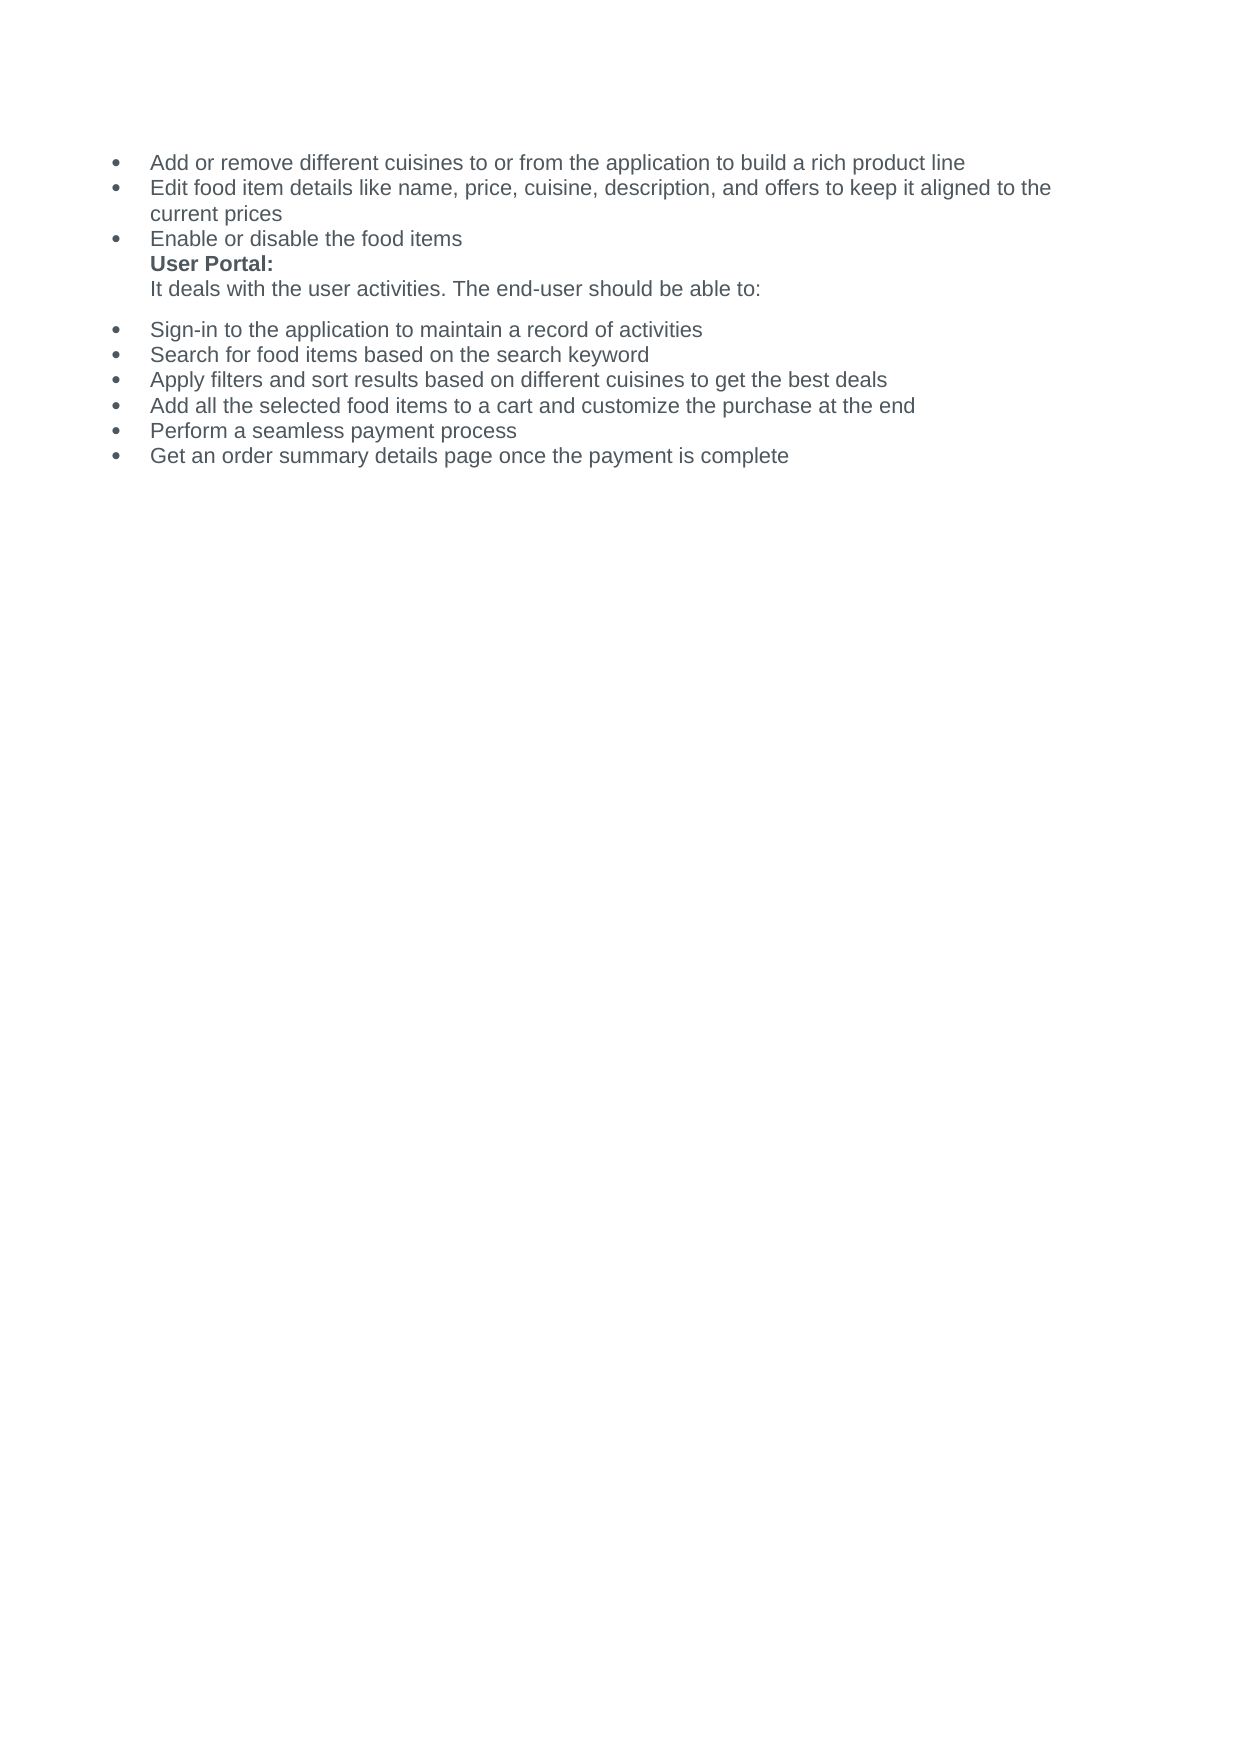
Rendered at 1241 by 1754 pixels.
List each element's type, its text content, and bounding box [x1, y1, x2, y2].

list Get an order summary details page once the payment is complete [112, 443, 1090, 468]
list Search for food items based on the search keyword [112, 342, 1090, 367]
list Sign-in to the application to maintain a record of activities [112, 317, 1090, 342]
text User Portal: It deals with the user activities. The end-user should be able to: [150, 251, 1090, 301]
list Edit food item details like name, price, cuisine, description, and offers to keep it aligned to the current prices [112, 175, 1090, 226]
list Add or remove different cuisines to or from the application to build a rich product line [112, 150, 1090, 175]
list Perform a seamless payment process [112, 418, 1090, 443]
list Enable or disable the food items [112, 226, 1090, 251]
list Apply filters and sort results based on different cuisines to get the best deals [112, 367, 1090, 392]
list Add all the selected food items to a cart and customize the purchase at the end [112, 392, 1090, 418]
